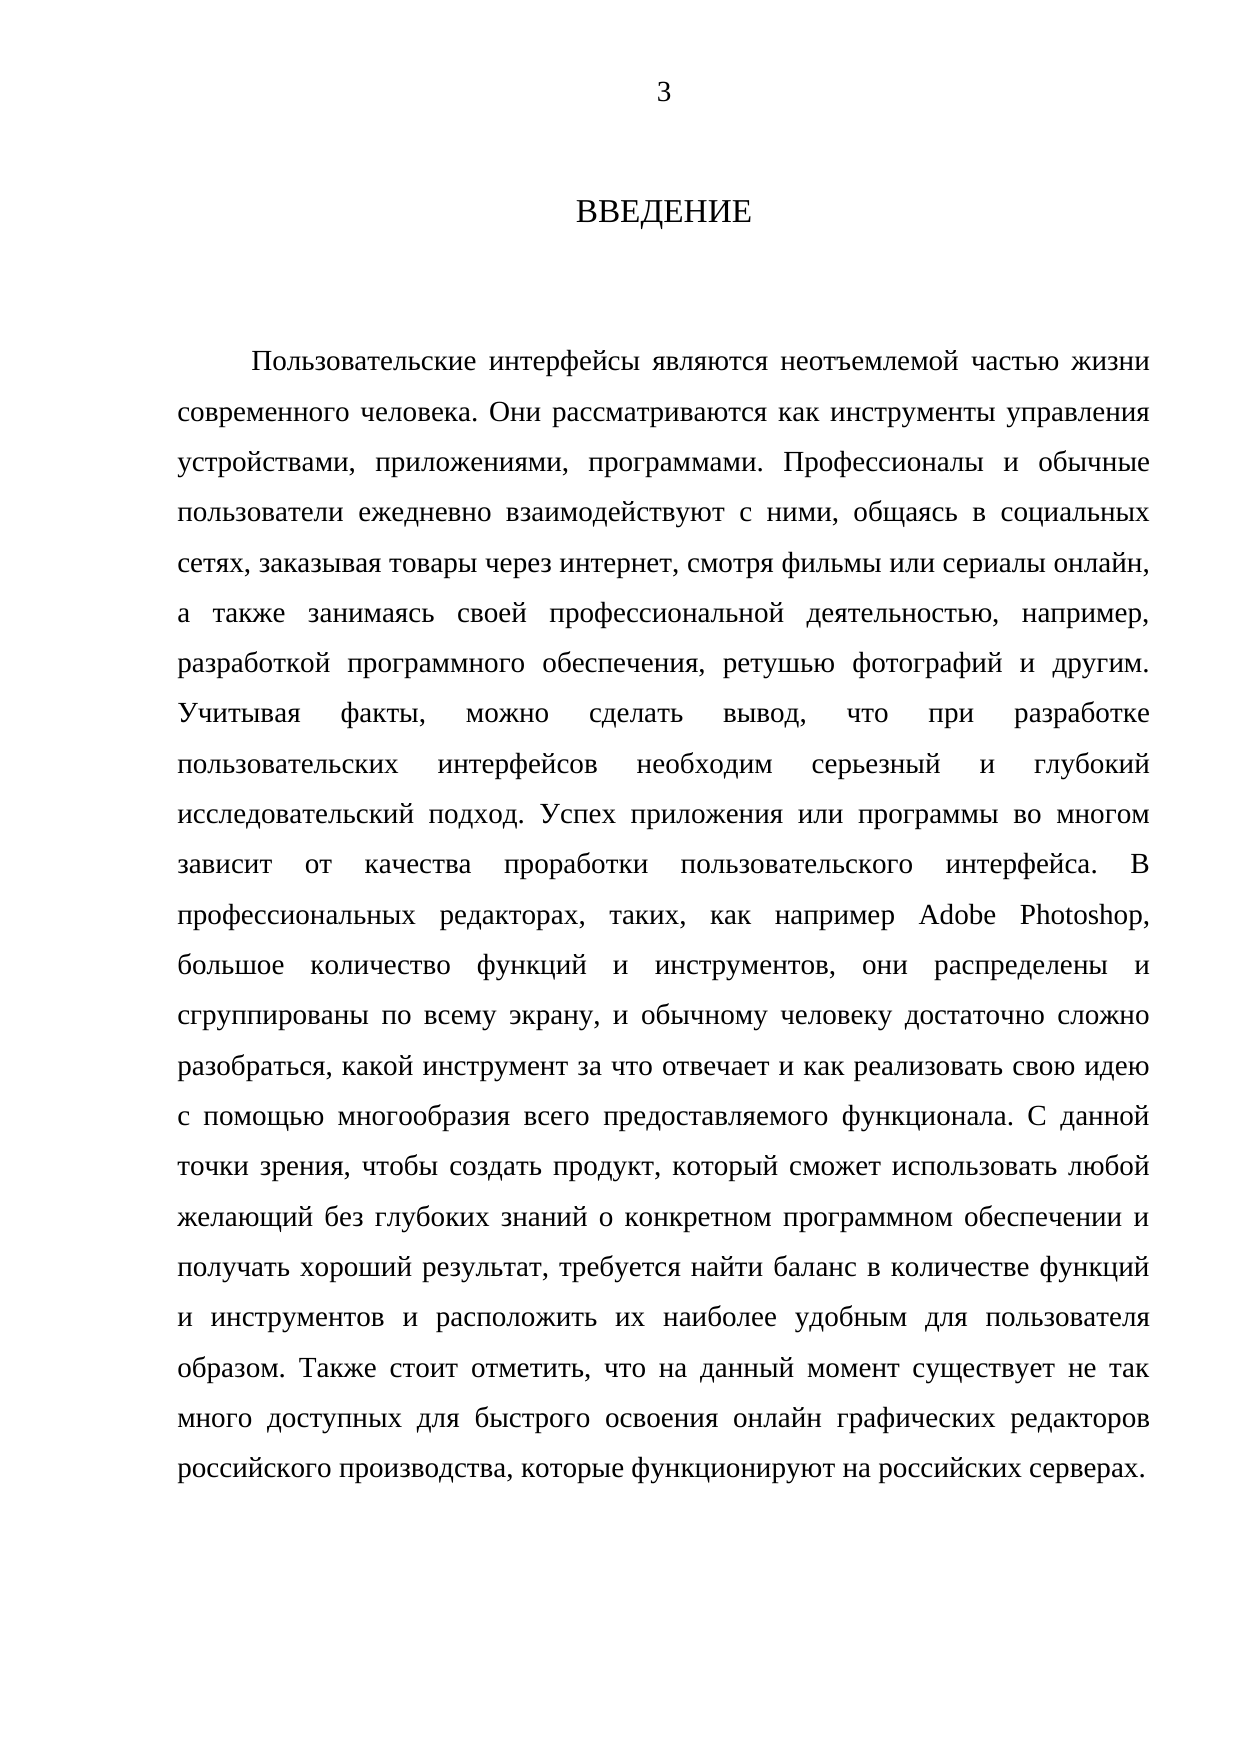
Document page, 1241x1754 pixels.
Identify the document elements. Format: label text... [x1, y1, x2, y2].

subtitle ВВЕДЕНИЕ [177, 191, 1151, 229]
text Пользовательские интерфейсы являются неотъемлемой частью жизни современного человека. Они рассматриваются как инструменты управления устройствами, приложениями, программами. Профессионалы и обычные пользователи ежедневно взаимодействуют с ними, общаясь в социальных сетях, заказывая товары через интернет, смотря фильмы или сериалы онлайн, а также занимаясь своей профессиональной деятельностью, например, разработкой программного обеспечения, ретушью фотографий и другим. Учитывая факты, можно сделать вывод, что при разработке пользовательских интерфейсов необходим серьезный и глубокий исследовательский подход. Успех приложения или программы во многом зависит от качества проработки пользовательского интерфейса. В профессиональных редакторах, таких, как например Adobe Photoshop, большое количество функций и инструментов, они распределены и сгруппированы по всему экрану, и обычному человеку достаточно сложно разобраться, какой инструмент за что отвечает и как реализовать свою идею с помощью многообразия всего предоставляемого функционала. С данной точки зрения, чтобы создать продукт, который сможет использовать любой желающий без глубоких знаний о конкретном программном обеспечении и получать хороший результат, требуется найти баланс в количестве функций и инструментов и расположить их наиболее удобным для пользователя образом. Также стоит отметить, что на данный момент существует не так много доступных для быстрого освоения онлайн графических редакторов российского производства, которые функционируют на российских серверах. [177, 343, 1151, 1484]
